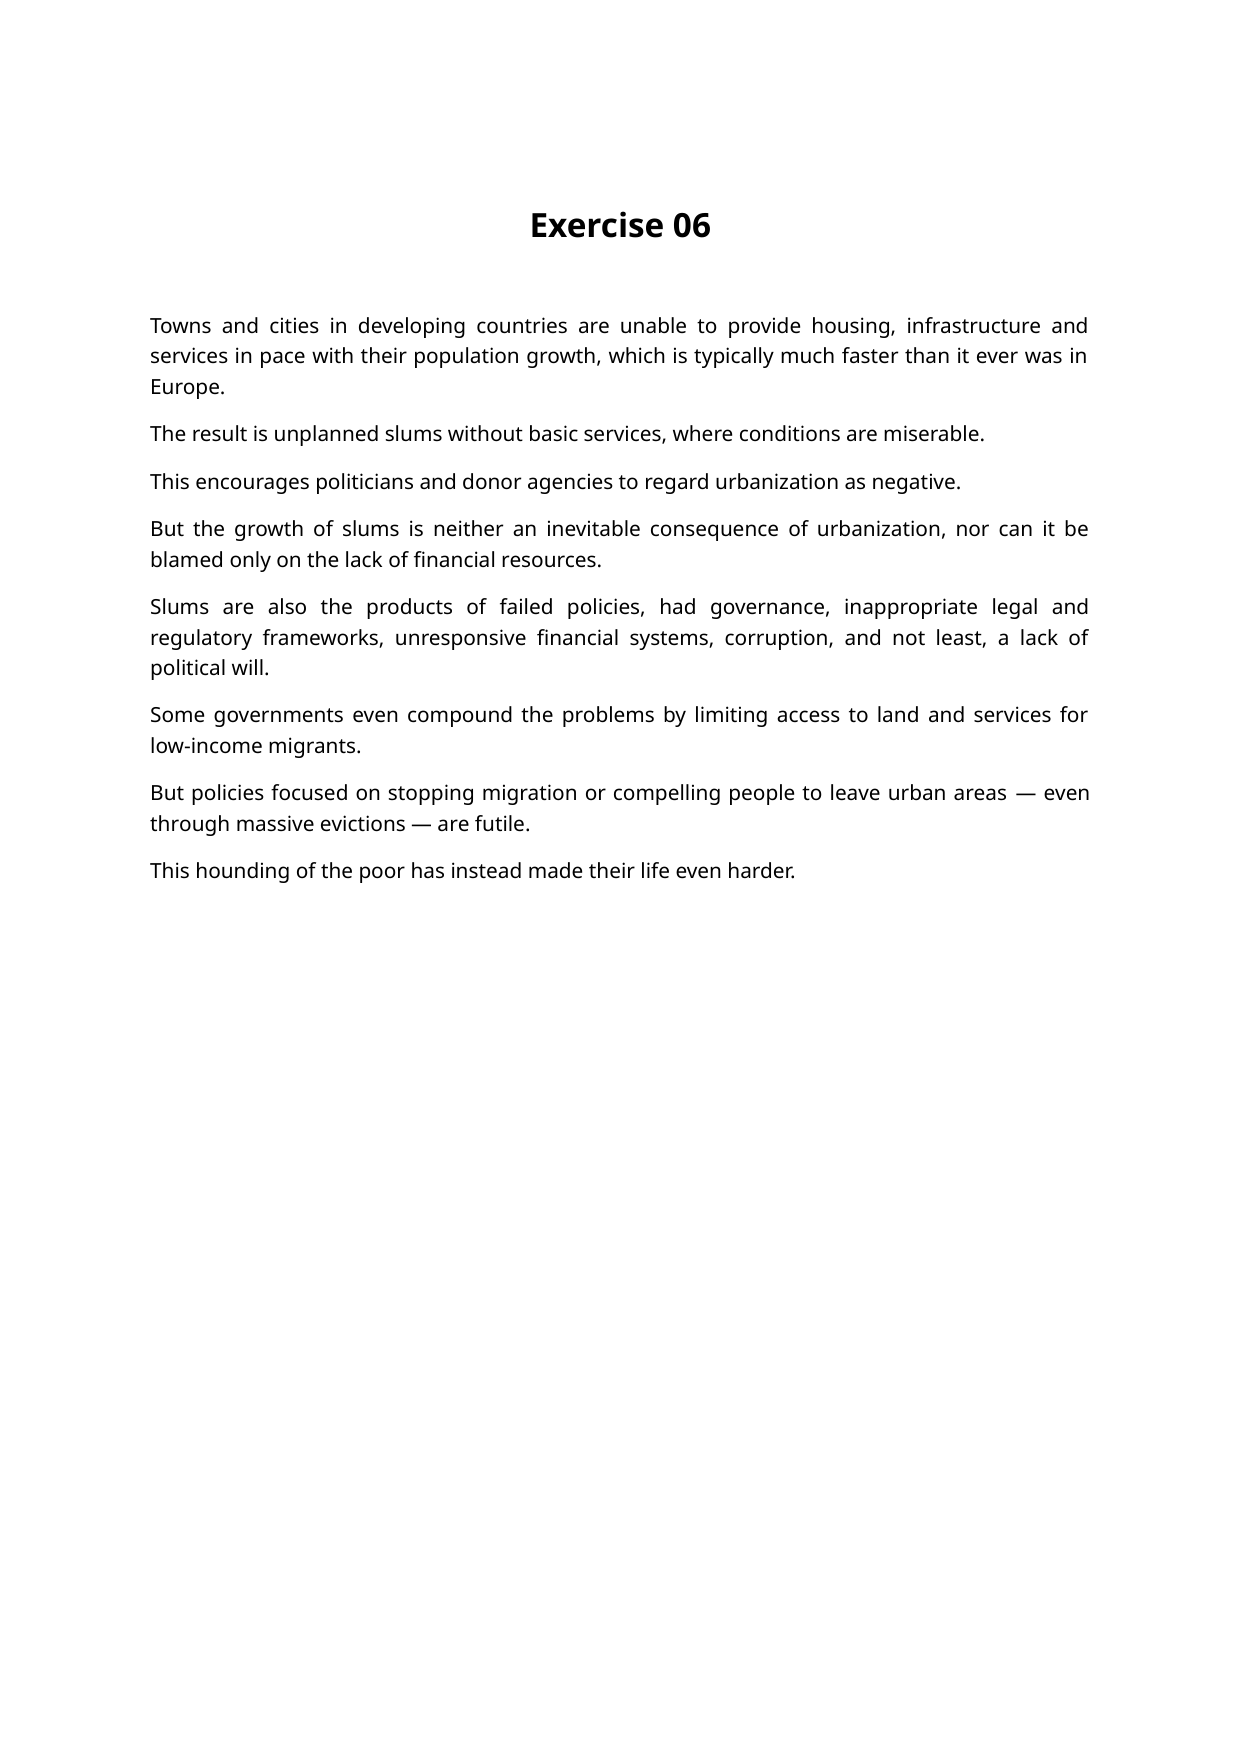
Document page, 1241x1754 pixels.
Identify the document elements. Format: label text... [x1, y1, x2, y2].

text This encourages politicians and donor agencies to regard urbanization as negative. [150, 467, 1090, 495]
text But the growth of slums is neither an inevitable consequence of urbanization, nor can it be blamed only on the lack of financial resources. [150, 514, 1090, 573]
text Towns and cities in developing countries are unable to provide housing, infrastructure and services in pace with their population growth, which is typically much faster than it ever was in Europe. [150, 311, 1090, 401]
text This hounding of the poor has instead made their life even harder. [150, 856, 1090, 885]
text Some governments even compound the problems by limiting access to land and services for low-income migrants. [150, 701, 1090, 759]
title Exercise 06 [150, 202, 1090, 248]
text But policies focused on stopping migration or compelling people to leave urban areas ― even through massive evictions ― are futile. [150, 778, 1090, 837]
text The result is unplanned slums without basic services, where conditions are miserable. [150, 419, 1090, 448]
text Slums are also the products of failed policies, had governance, inappropriate legal and regulatory frameworks, unresponsive financial systems, corruption, and not least, a lack of political will. [150, 592, 1090, 682]
